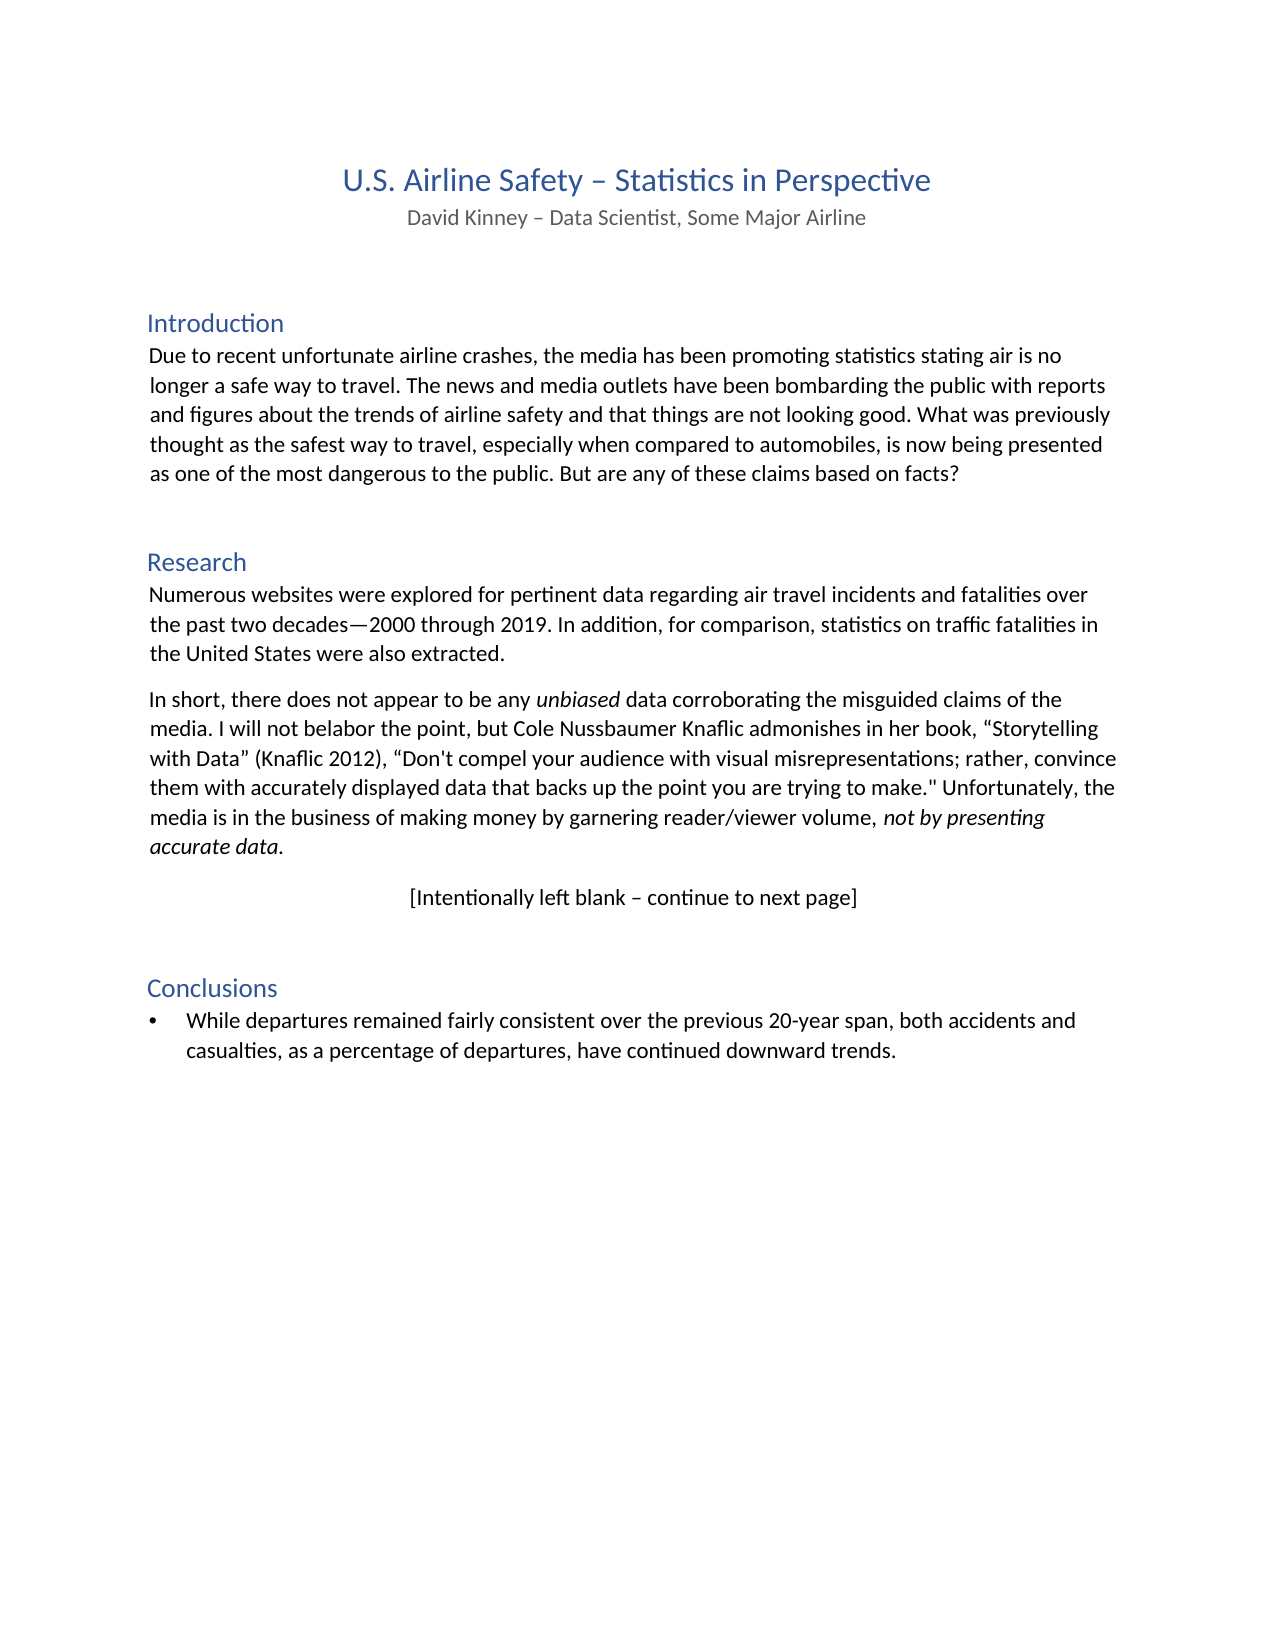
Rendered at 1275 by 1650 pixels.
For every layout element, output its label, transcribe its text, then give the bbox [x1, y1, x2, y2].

text Numerous websites were explored for pertinent data regarding air travel incidents and fatalities over the past two decades—2000 through 2019. In addition, for comparison, statistics on traffic fatalities in the United States were also extracted. [148, 580, 1125, 667]
text Due to recent unfortunate airline crashes, the media has been promoting statistics stating air is no longer a safe way to travel. The news and media outlets have been bombarding the public with reports and figures about the trends of airline safety and that things are not looking good. What was previously thought as the safest way to travel, especially when compared to automobiles, is now being presented as one of the most dangerous to the public. But are any of these claims based on facts? [148, 342, 1125, 487]
text [Intentionally left blank – continue to next page] [148, 883, 1119, 911]
text In short, there does not appear to be any unbiased data corroborating the misguided claims of the media. I will not belabor the point, but Cole Nussbaumer Knaflic admonishes in her book, “Storytelling with Data” (Knaflic 2012), “Don't compel your audience with visual misrepresentations; rather, convince them with accurately displayed data that backs up the point you are trying to make." Unfortunately, the media is in the business of making money by garnering reader/viewer volume, not by presenting accurate data. [148, 685, 1125, 860]
text U.S. Airline Safety – Statistics in Perspective [150, 159, 1125, 200]
text David Kinney – Data Scientist, Some Major Airline [149, 203, 1125, 231]
subtitle Conclusions [147, 971, 1125, 1004]
subtitle Research [147, 545, 1125, 578]
subtitle Introduction [147, 306, 1125, 339]
list While departures remained fairly consistent over the previous 20-year span, both accidents and casualties, as a percentage of departures, have continued downward trends. [148, 1007, 1125, 1064]
